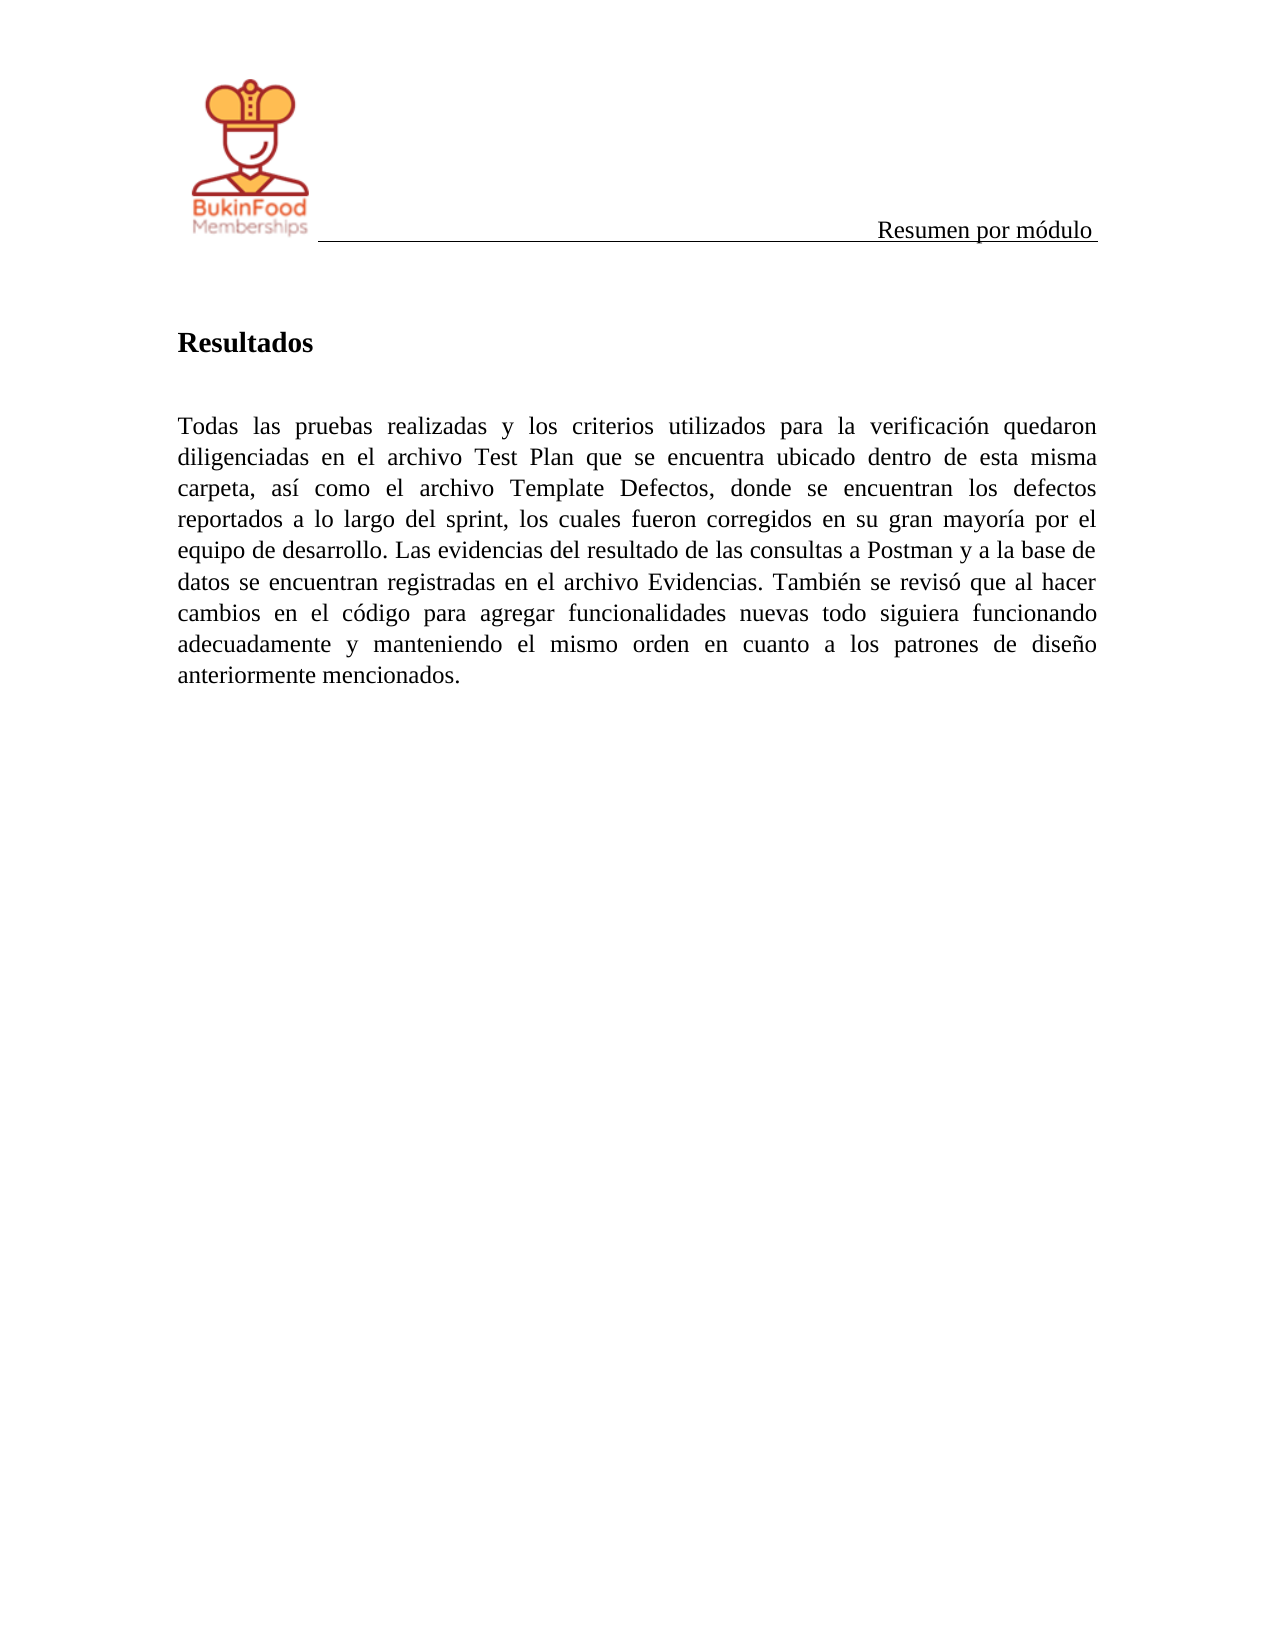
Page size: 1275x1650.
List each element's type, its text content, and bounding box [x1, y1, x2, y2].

text Todas las pruebas realizadas y los criterios utilizados para la verificación quedaron diligenciadas en el archivo Test Plan que se encuentra ubicado dentro de esta misma carpeta, así como el archivo Template Defectos, donde se encuentran los defectos reportados a lo largo del sprint, los cuales fueron corregidos en su gran mayoría por el equipo de desarrollo. Las evidencias del resultado de las consultas a Postman y a la base de datos se encuentran registradas en el archivo Evidencias. También se revisó que al hacer cambios en el código para agregar funcionalidades nuevas todo siguiera funcionando adecuadamente y manteniendo el mismo orden en cuanto a los patrones de diseño anteriormente mencionados. [177, 411, 1098, 688]
picture [177, 73, 319, 239]
subtitle Resultados [177, 325, 1098, 408]
